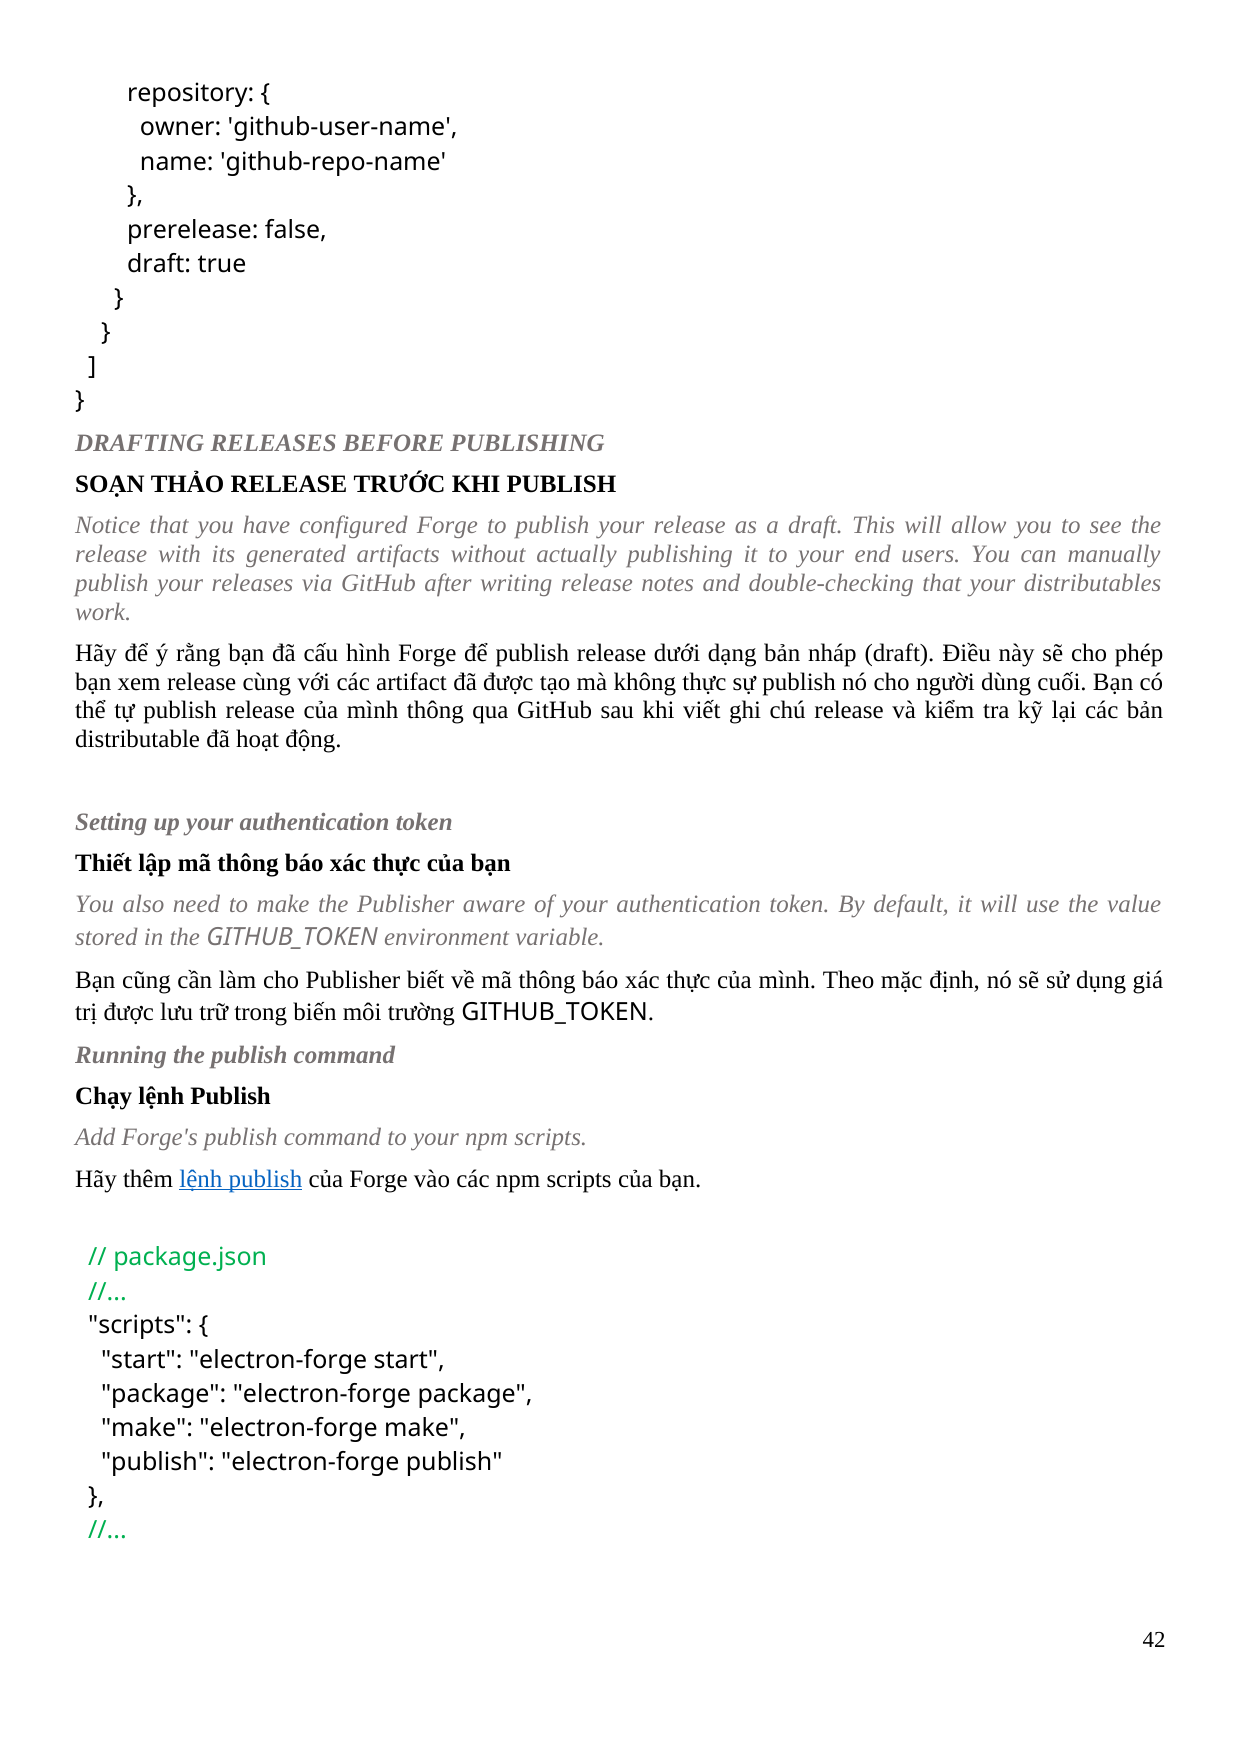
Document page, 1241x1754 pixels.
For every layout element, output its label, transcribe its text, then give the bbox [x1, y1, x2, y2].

text "start": "electron-forge start", [75, 1341, 1165, 1375]
text Bạn cũng cần làm cho Publisher biết về mã thông báo xác thực của mình. Theo mặc định, nó sẽ sử dụng giá trị được lưu trữ trong biến môi trường GITHUB_TOKEN. [75, 965, 1165, 1027]
text Thiết lập mã thông báo xác thực của bạn [75, 848, 1165, 877]
text "make": "electron-forge make", [75, 1409, 1165, 1443]
text }, [75, 177, 1165, 211]
text name: 'github-repo-name' [75, 143, 1165, 177]
text Running the publish command [75, 1040, 1165, 1069]
text // package.json [75, 1239, 1165, 1273]
text Hãy thêm lệnh publish của Forge vào các npm scripts của bạn. [75, 1164, 1165, 1192]
text DRAFTING RELEASES BEFORE PUBLISHING [75, 428, 1165, 457]
text } [75, 279, 1165, 313]
text //... [75, 1273, 1165, 1307]
text }, [75, 1477, 1165, 1512]
text } [75, 313, 1165, 347]
text You also need to make the Publisher aware of your authentication token. By default, it will use the value stored in the GITHUB_TOKEN environment variable. [75, 889, 1165, 952]
text prerelease: false, [75, 211, 1165, 245]
text ] [75, 347, 1165, 382]
text SOẠN THẢO RELEASE TRƯỚC KHI PUBLISH [75, 469, 1165, 498]
text Hãy để ý rằng bạn đã cấu hình Forge để publish release dưới dạng bản nháp (draft). Điều này sẽ cho phép bạn xem release cùng với các artifact đã được tạo mà không thực sự publish nó cho người dùng cuối. Bạn có thể tự publish release của mình thông qua GitHub sau khi viết ghi chú release và kiểm tra kỹ lại các bản distributable đã hoạt động. [75, 638, 1165, 753]
text "publish": "electron-forge publish" [75, 1443, 1165, 1477]
text repository: { [75, 75, 1165, 109]
text Add Forge's publish command to your npm scripts. [75, 1122, 1165, 1151]
text "scripts": { [75, 1307, 1165, 1341]
text Notice that you have configured Forge to publish your release as a draft. This will allow you to see the release with its generated artifacts without actually publishing it to your end users. You can manually publish your releases via GitHub after writing release notes and double-checking that your distributables work. [75, 511, 1165, 626]
text draft: true [75, 245, 1165, 279]
text } [75, 382, 1165, 416]
text //... [75, 1512, 1165, 1546]
text Setting up your authentication token [75, 807, 1165, 836]
text owner: 'github-user-name', [75, 109, 1165, 143]
text Chạy lệnh Publish [75, 1081, 1165, 1110]
text "package": "electron-forge package", [75, 1375, 1165, 1409]
